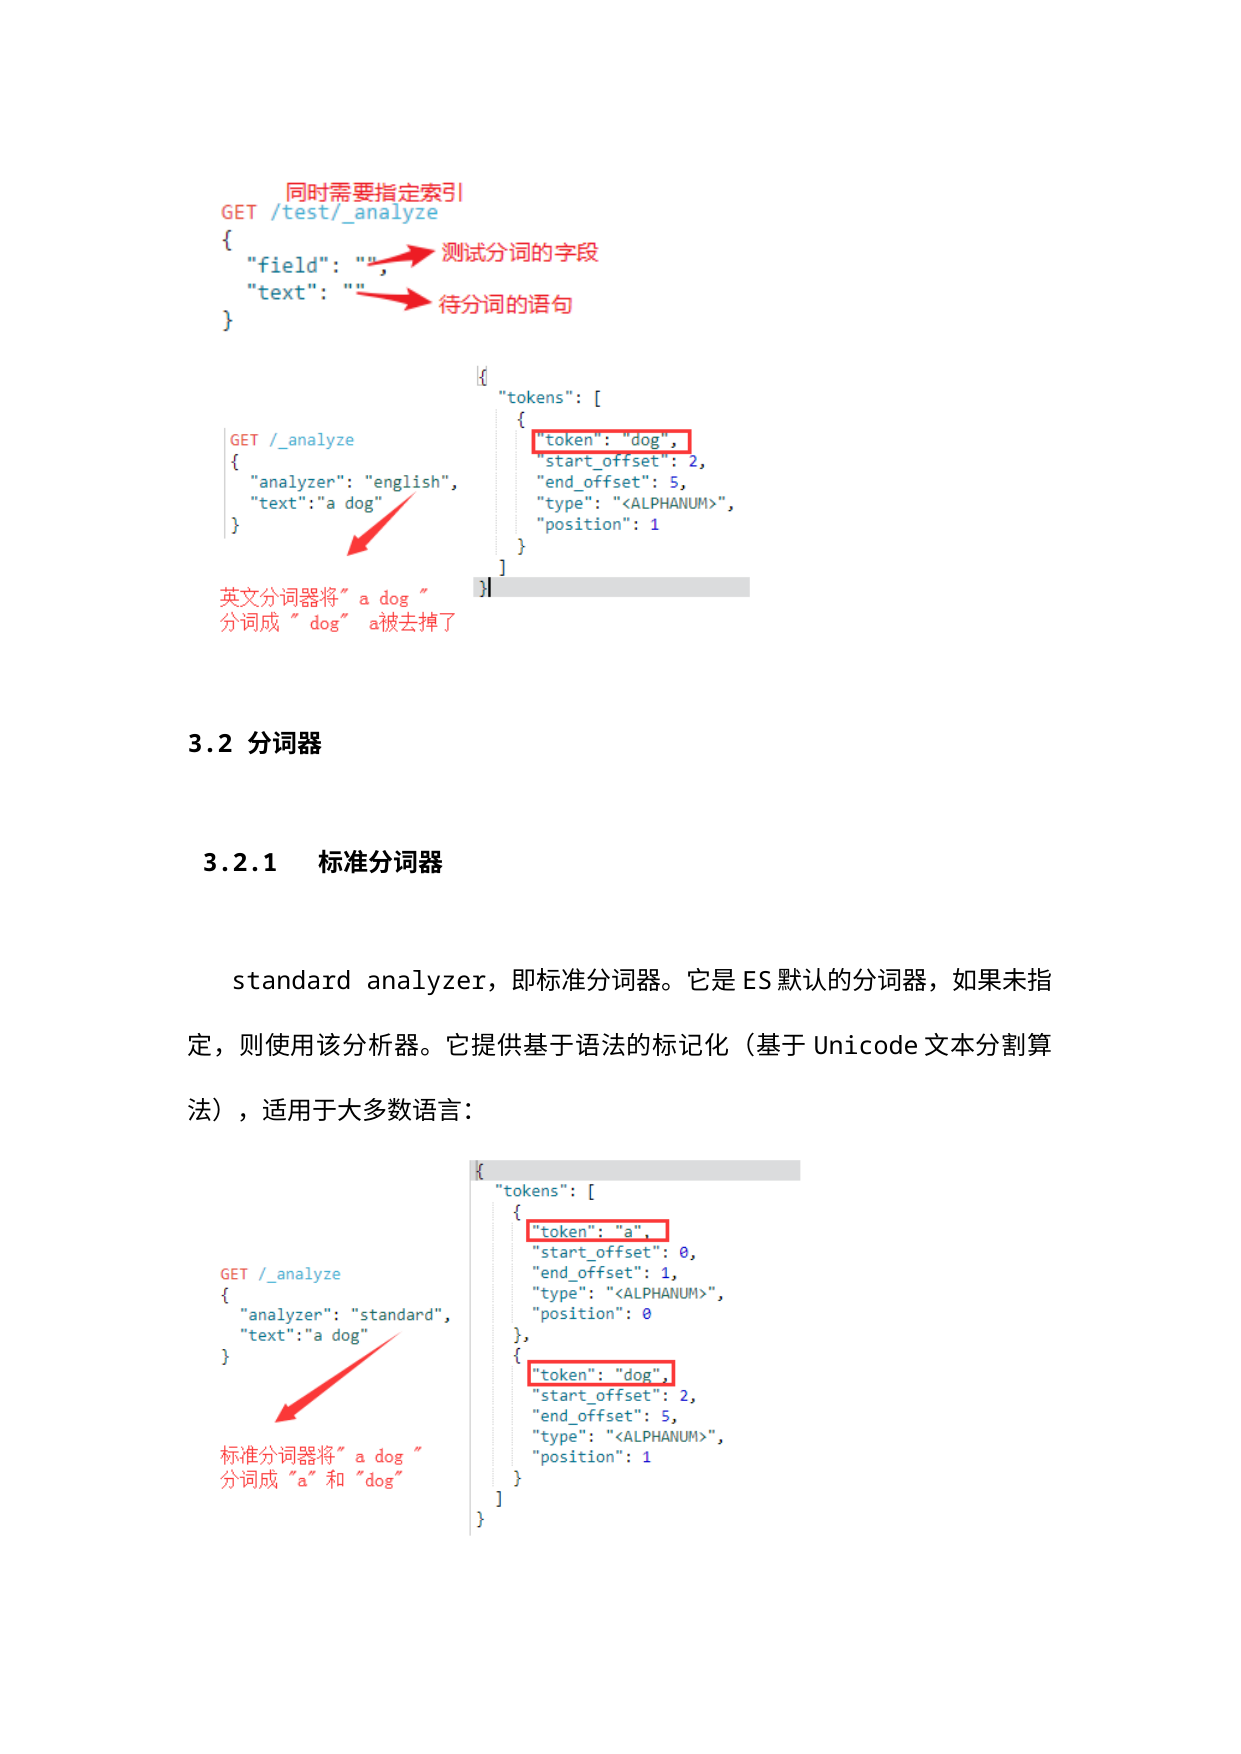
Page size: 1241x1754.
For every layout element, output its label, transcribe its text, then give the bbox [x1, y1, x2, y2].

picture [187, 1141, 875, 1543]
picture [187, 357, 807, 658]
text standard analyzer，即标准分词器。它是ES默认的分词器，如果未指定，则使用该分析器。它提供基于语法的标记化（基于Unicode文本分割算法），适用于大多数语言： [187, 946, 1053, 1141]
subtitle 分词器 [187, 709, 1053, 774]
subtitle 标准分词器 [202, 828, 1053, 893]
picture [217, 172, 749, 347]
